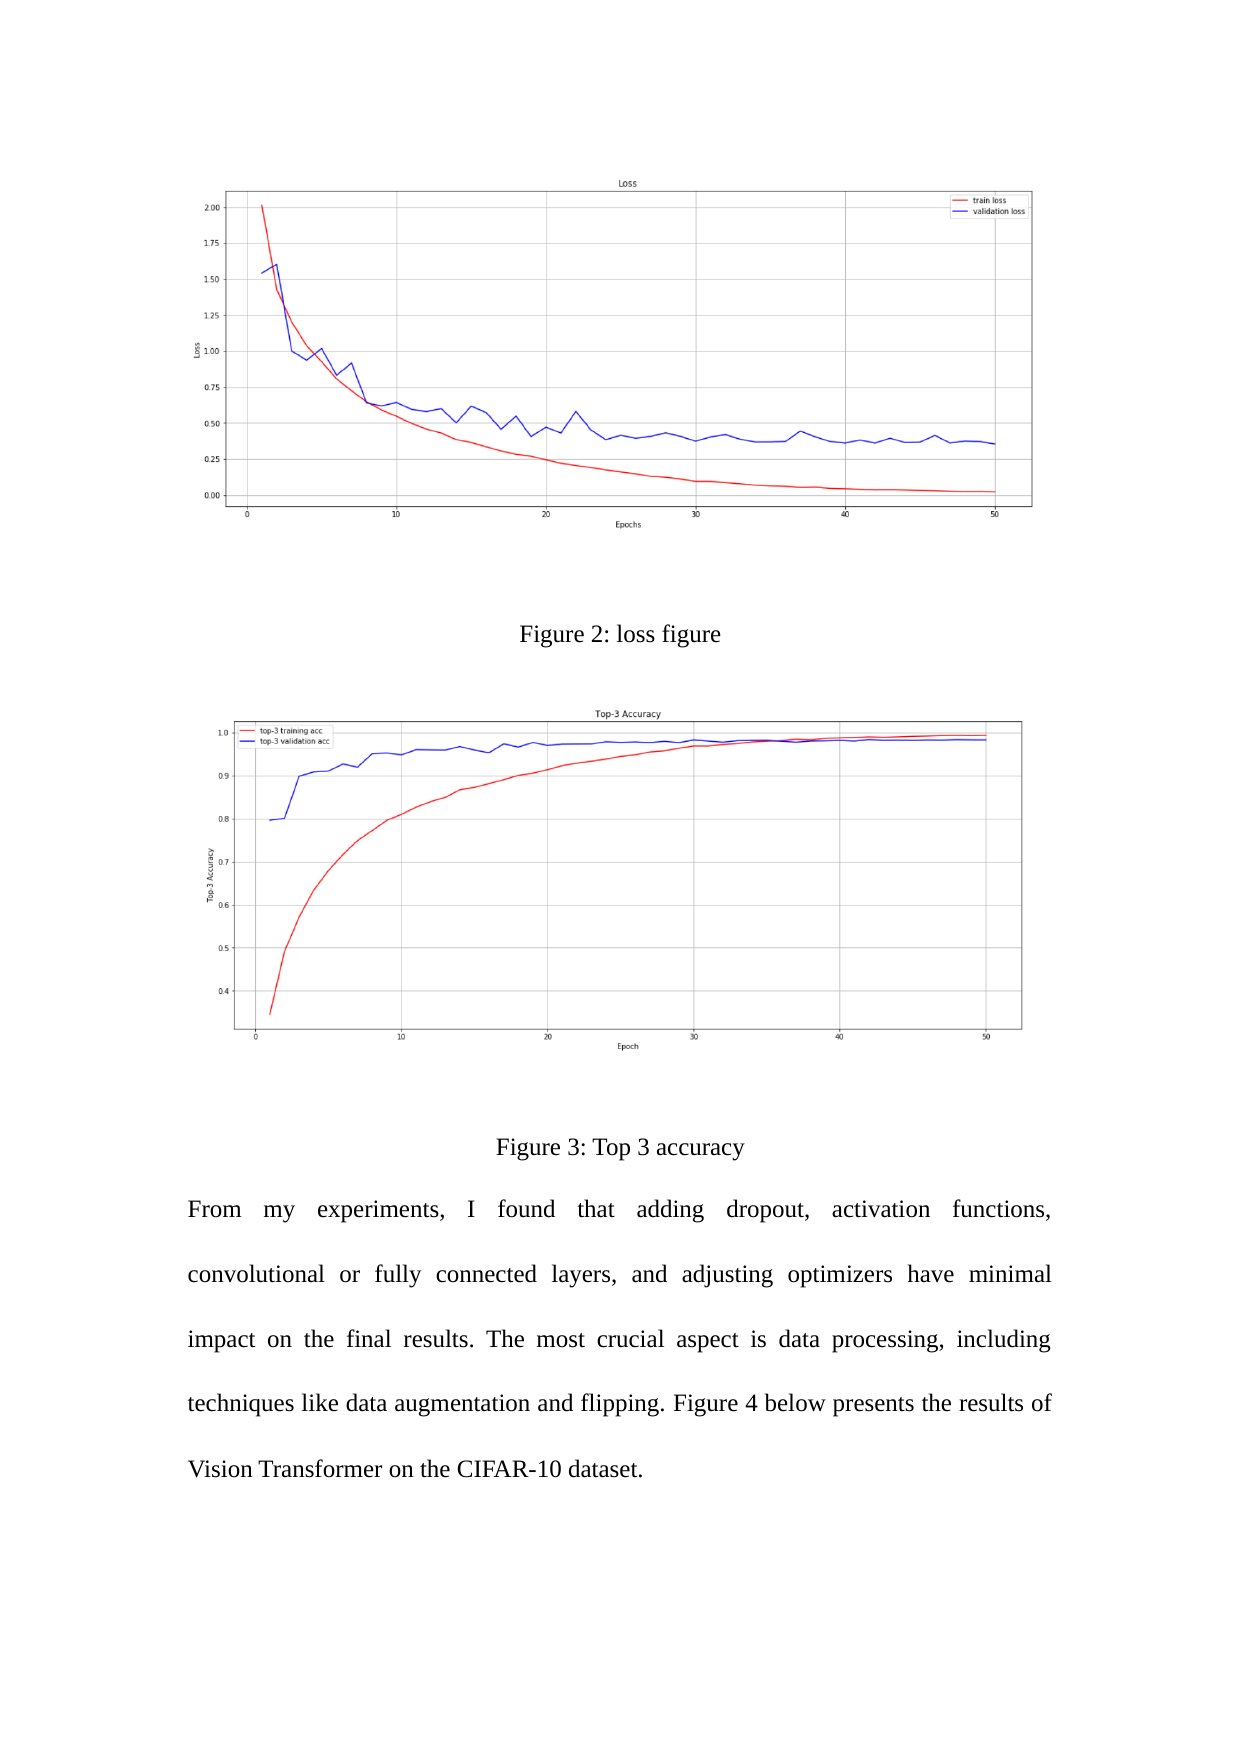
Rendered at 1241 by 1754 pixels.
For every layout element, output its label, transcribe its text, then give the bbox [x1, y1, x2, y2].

text Figure 2: loss figure [187, 554, 1053, 649]
text From my experiments, I found that adding dropout, activation functions, convolutional or fully connected layers, and adjusting optimizers have minimal impact on the final results. The most crucial aspect is data processing, including techniques like data augmentation and flipping. Figure 4 below presents the results of Vision Transformer on the CIFAR-10 dataset. [187, 1192, 1053, 1484]
picture [187, 162, 1053, 554]
picture [187, 678, 1053, 1072]
text Figure 3: Top 3 accuracy [187, 1131, 1053, 1163]
